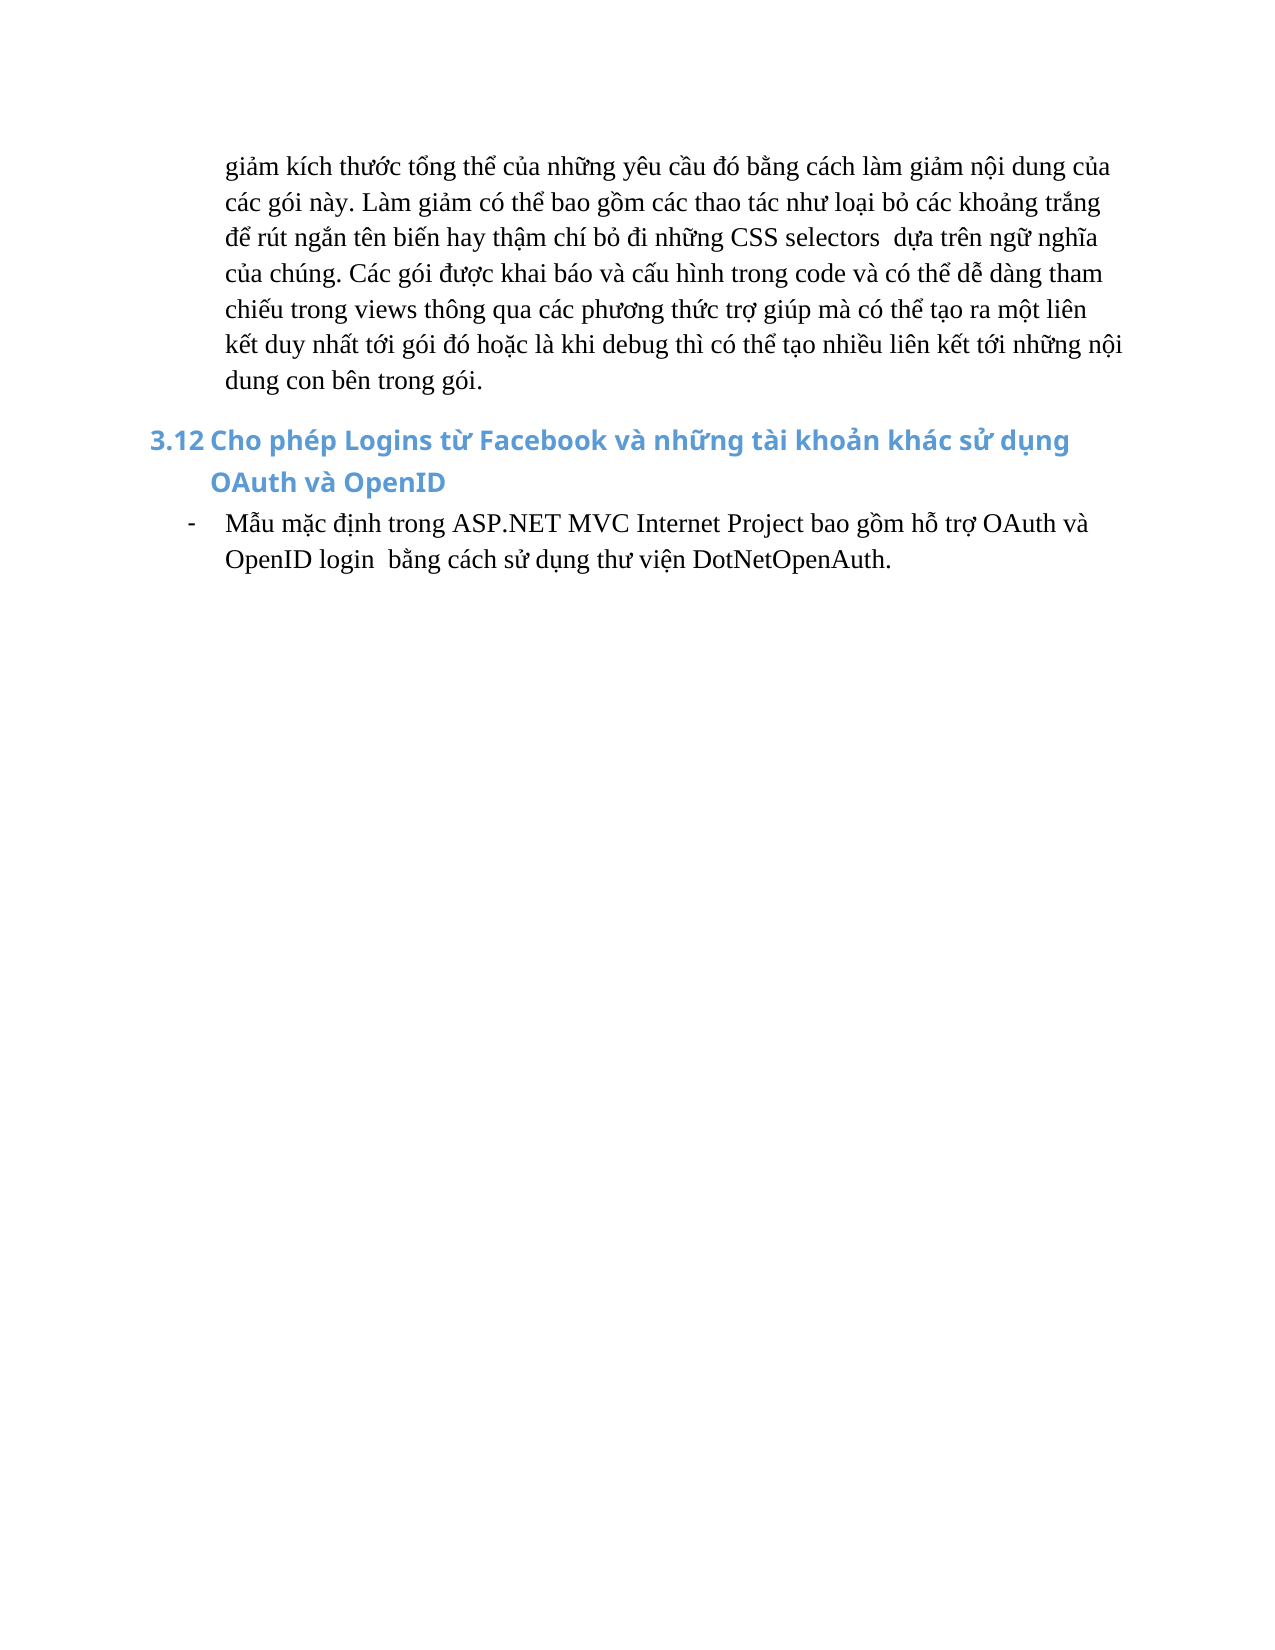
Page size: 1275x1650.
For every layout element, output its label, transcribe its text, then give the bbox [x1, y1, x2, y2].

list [187, 150, 1125, 396]
list Mẫu mặc định trong ASP.NET MVC Internet Project bao gồm hỗ trợ OAuth và OpenID login bằng cách sử dụng thư viện DotNetOpenAuth. [187, 506, 1125, 574]
subtitle Cho phép Logins từ Facebook và những tài khoản khác sử dụng OAuth và OpenID [150, 421, 1125, 500]
